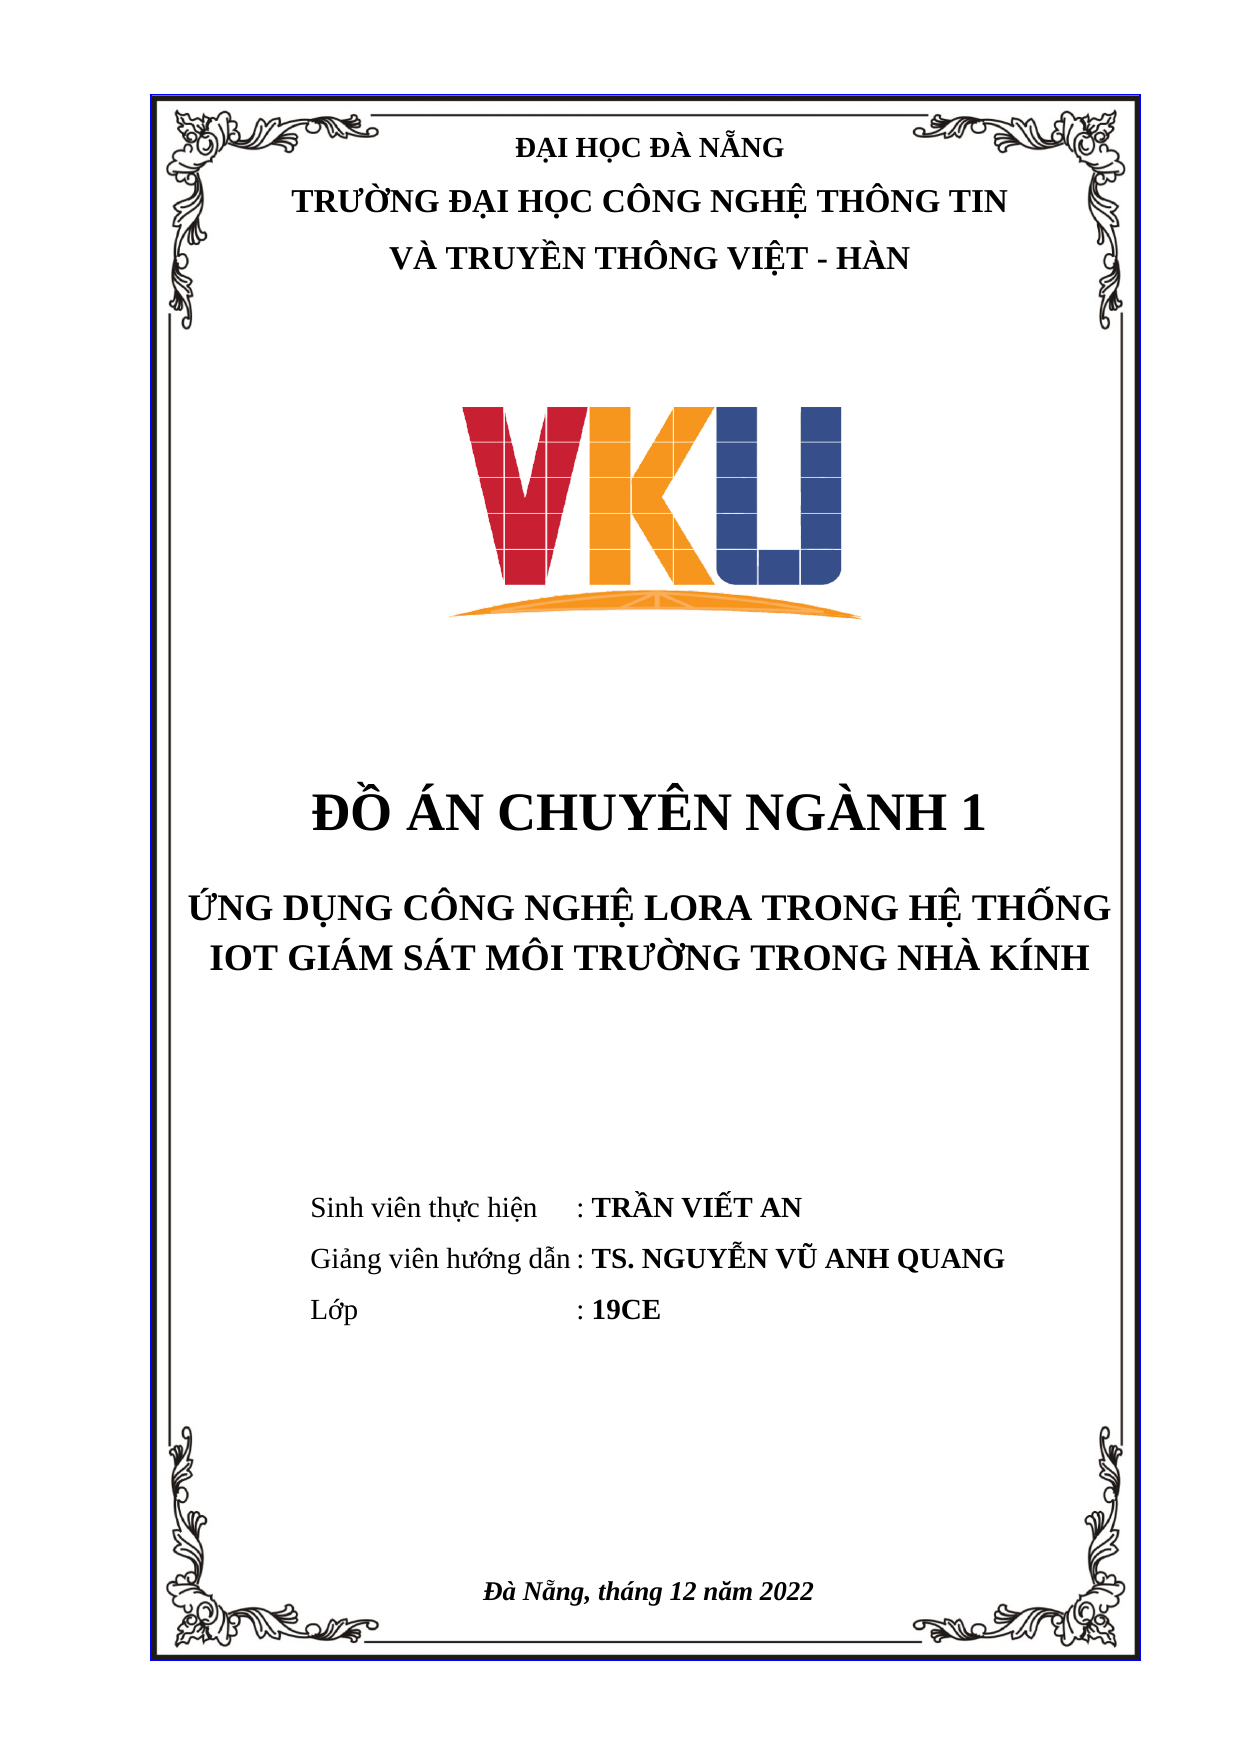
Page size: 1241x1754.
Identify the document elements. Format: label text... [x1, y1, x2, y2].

text ĐẠI HỌC ĐÀ NẴNG [177, 131, 1122, 164]
text ỨNG DỤNG CÔNG NGHỆ LORA TRONG HỆ THỐNG IOT GIÁM SÁT MÔI TRƯỜNG TRONG NHÀ KÍNH [177, 886, 1122, 978]
text Đà Nẵng, tháng 12 năm 2022 [177, 1575, 1122, 1606]
picture [152, 95, 1139, 1659]
text TRƯỜNG ĐẠI HỌC CÔNG NGHỆ THÔNG TIN [177, 182, 1122, 220]
text ĐỒ ÁN CHUYÊN NGÀNH 1 [177, 779, 1122, 842]
text Lớp : 19CE [310, 1292, 1122, 1326]
text VÀ TRUYỀN THÔNG VIỆT - HÀN [177, 238, 1122, 277]
text Sinh viên thực hiện : TRẦN VIẾT AN [310, 1190, 1122, 1224]
text Giảng viên hướng dẫn : TS. NGUYỄN VŨ ANH QUANG [310, 1241, 1122, 1275]
